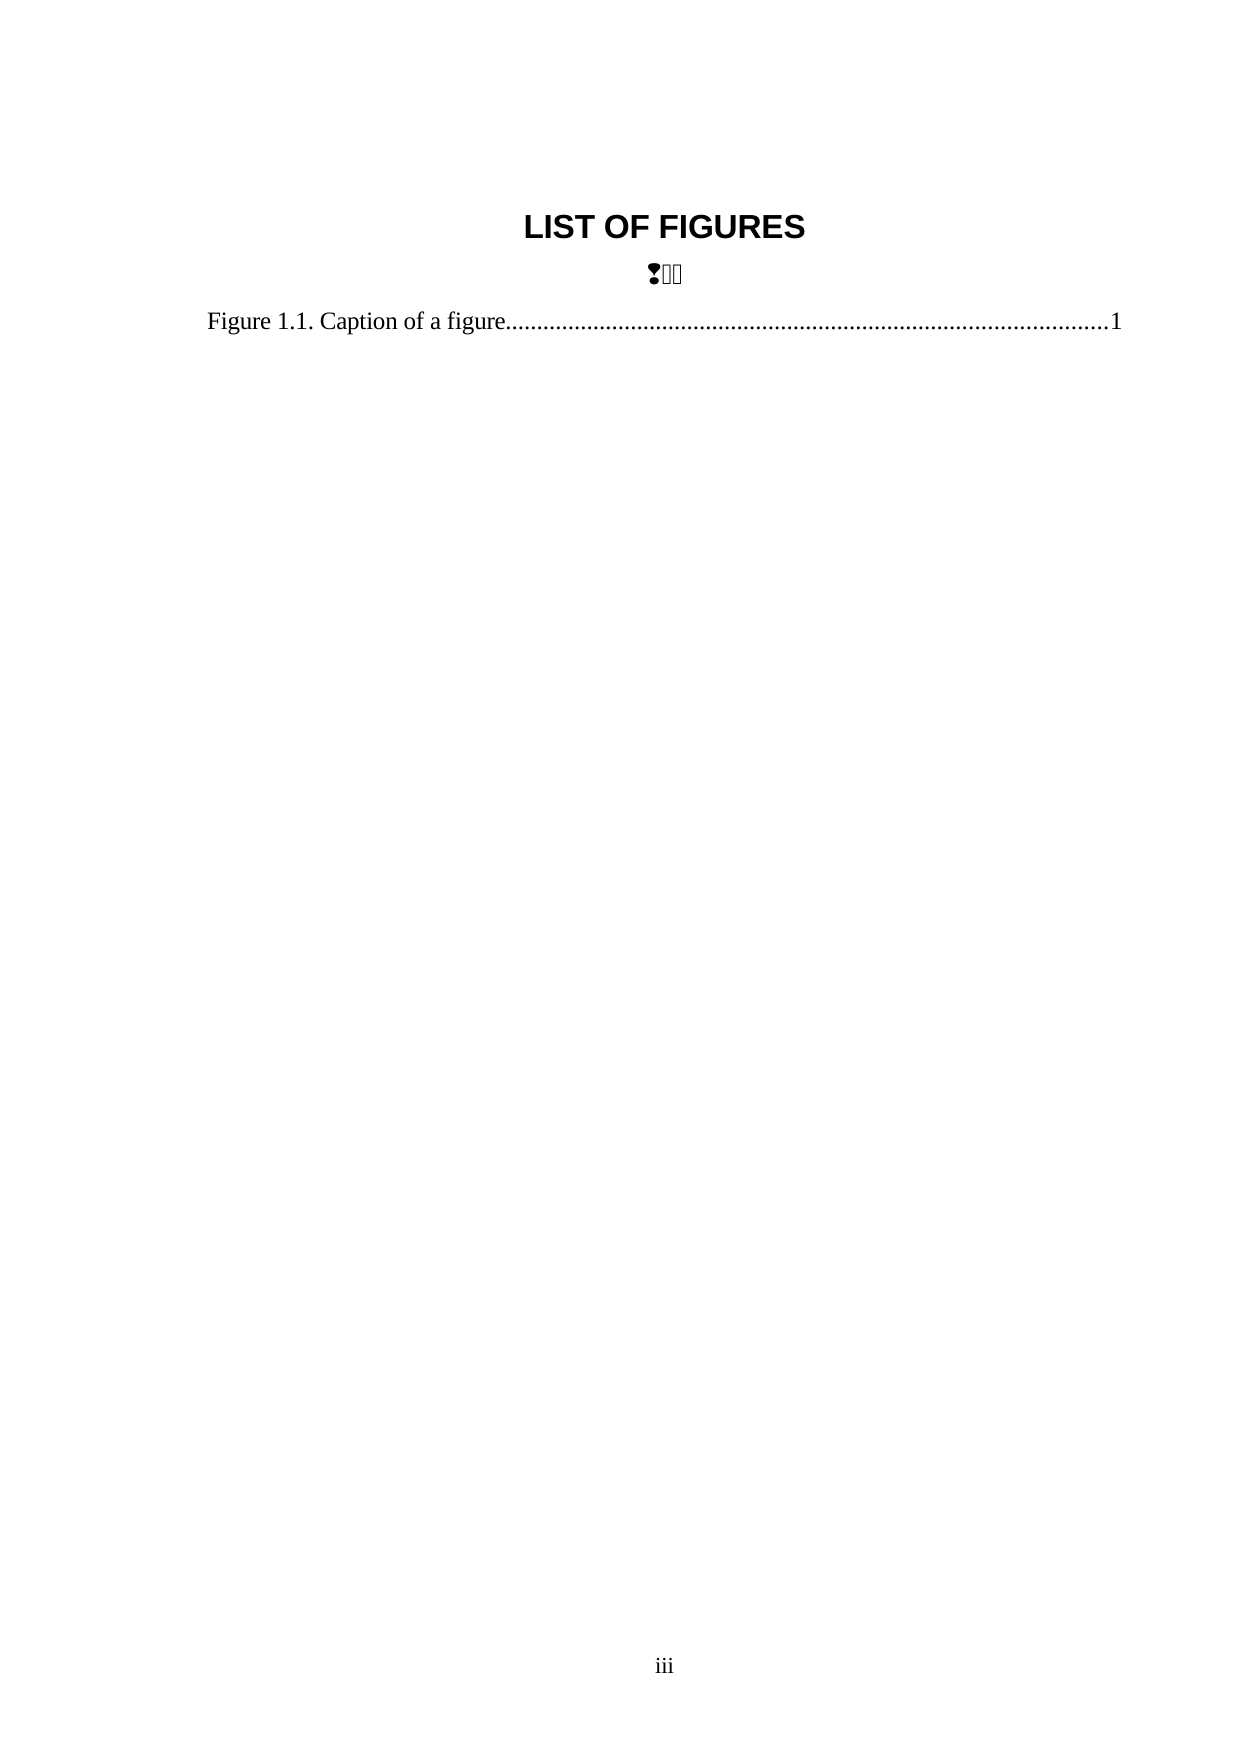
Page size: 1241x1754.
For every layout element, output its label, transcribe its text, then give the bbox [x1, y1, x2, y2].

text Figure 1.1. Caption of a figure 1 [207, 306, 1047, 335]
text LIST OF FIGURES [207, 207, 1122, 245]
